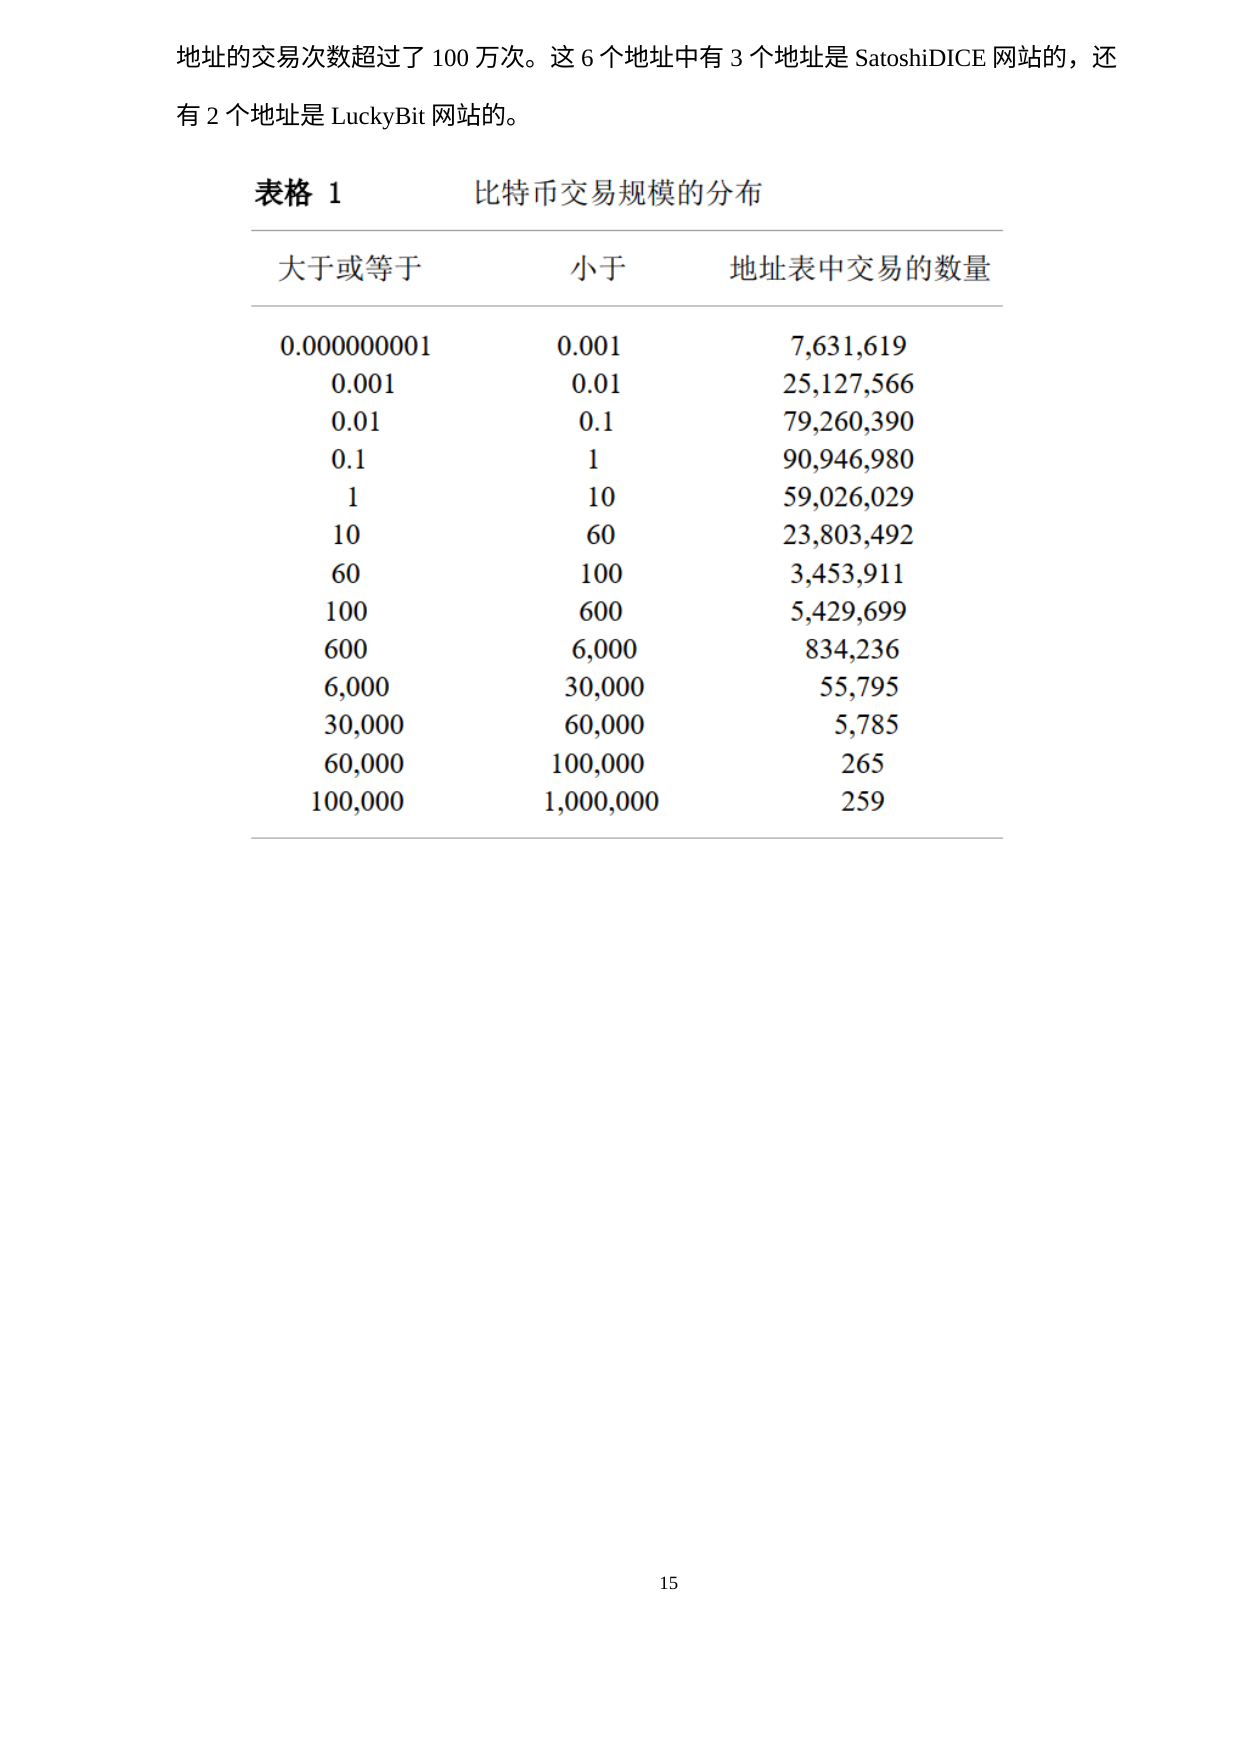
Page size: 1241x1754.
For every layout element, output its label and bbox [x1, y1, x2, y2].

text [176, 37, 1136, 131]
picture [238, 164, 1025, 862]
